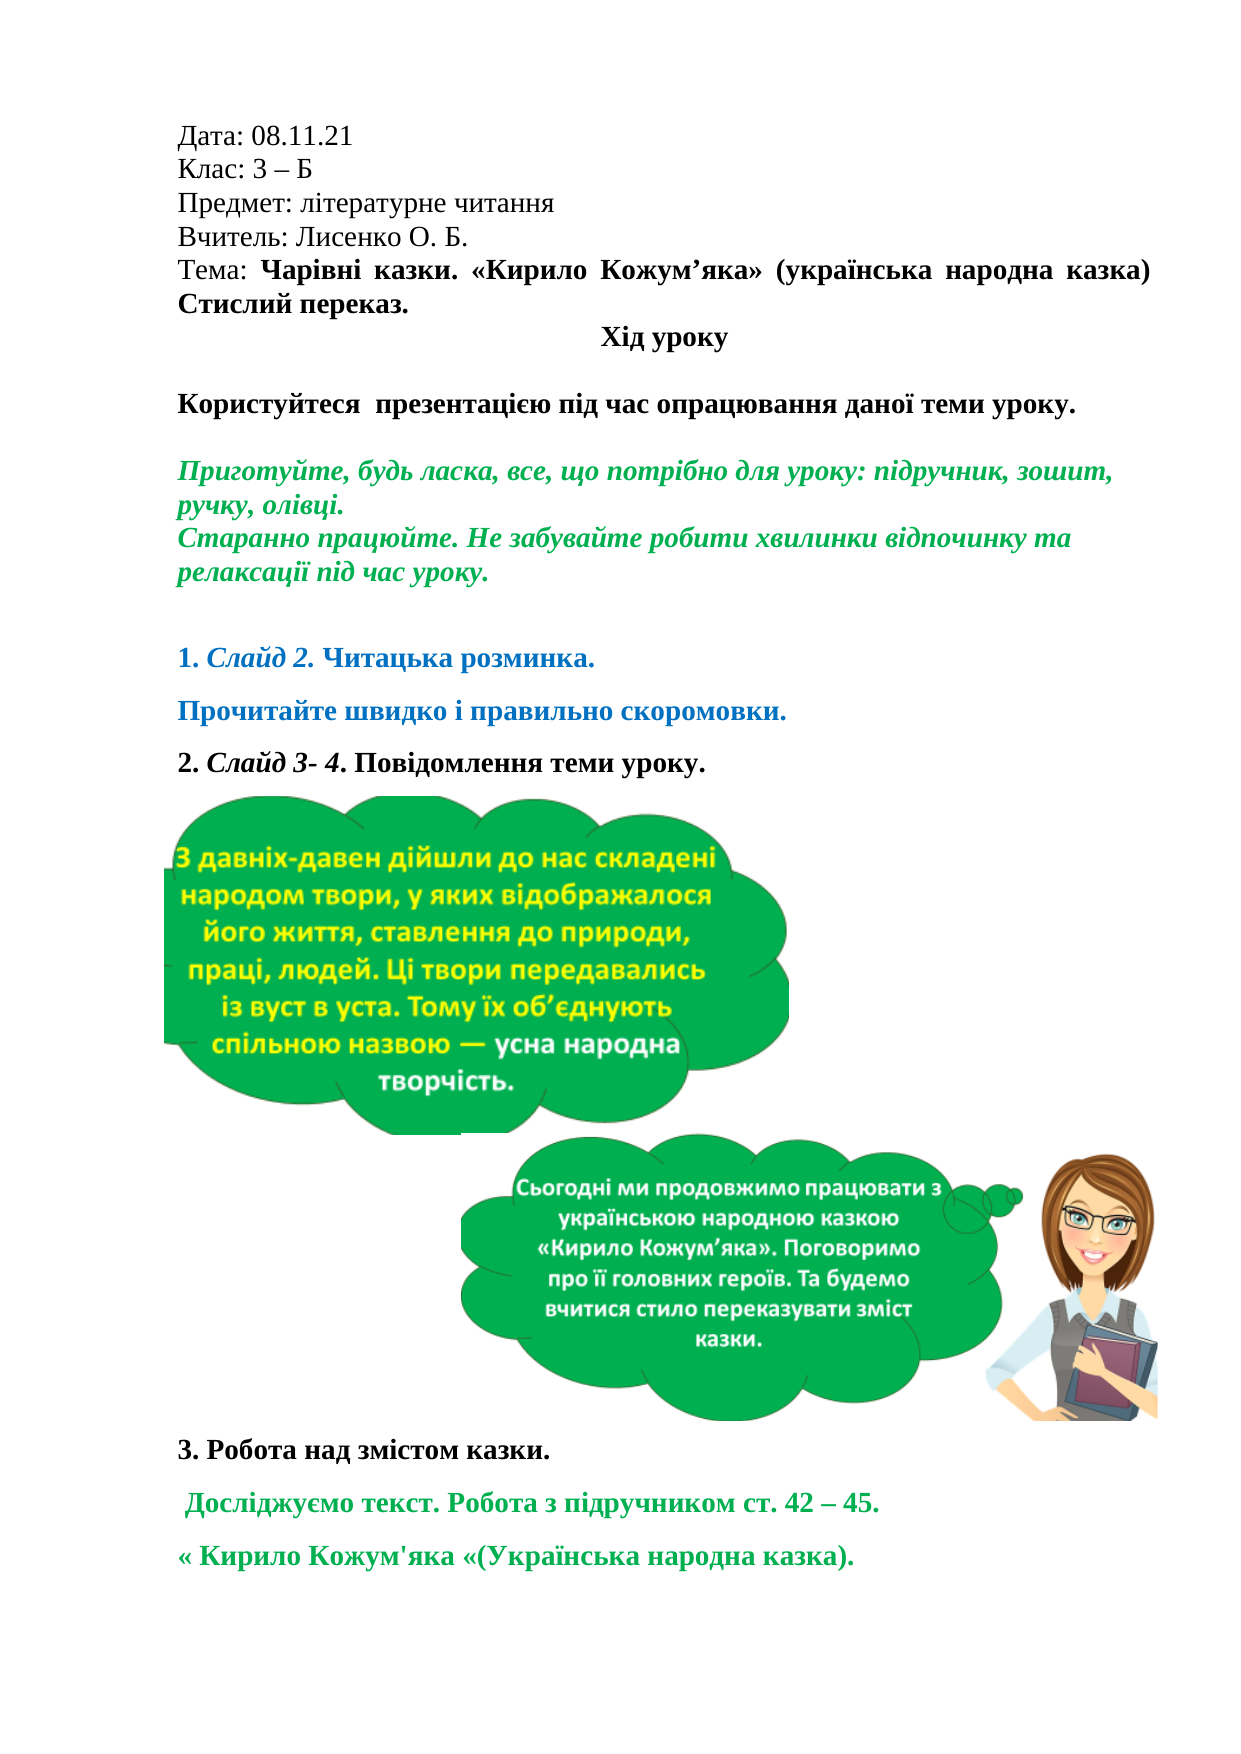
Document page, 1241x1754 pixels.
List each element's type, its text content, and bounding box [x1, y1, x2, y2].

text 1. Слайд 2. Читацька розминка. [177, 640, 1152, 673]
text Приготуйте, будь ласка, все, що потрібно для уроку: підручник, зошит, ручку, олівці. [177, 453, 1152, 521]
list 2. Слайд 3- 4. Повідомлення теми уроку. [177, 746, 1152, 779]
text Вчитель: Лисенко О. Б. [177, 219, 1152, 252]
text Досліджуємо текст. Робота з підручником ст. 42 – 45. [177, 1485, 1152, 1519]
text Користуйтеся презентацією під час опрацювання даної теми уроку. [177, 386, 1152, 420]
text Клас: 3 – Б [177, 152, 1152, 185]
text Прочитайте швидко і правильно скоромовки. [177, 693, 1152, 726]
text Дата: 08.11.21 [177, 118, 1152, 152]
text Тема: Чарівні казки. «Кирило Кожум’яка» (українська народна казка) Стислий переказ. [177, 252, 1152, 319]
picture [164, 796, 1158, 1421]
text « Кирило Кожум'яка «(Українська народна казка). [177, 1538, 1152, 1571]
text Старанно працюйте. Не забувайте робити хвилинки відпочинку та релаксації під час уроку. [177, 521, 1152, 588]
list 3. Робота над змістом казки. [177, 1432, 1152, 1466]
text Хід уроку [177, 319, 1152, 353]
text Предмет: літературне читання [177, 185, 1152, 219]
